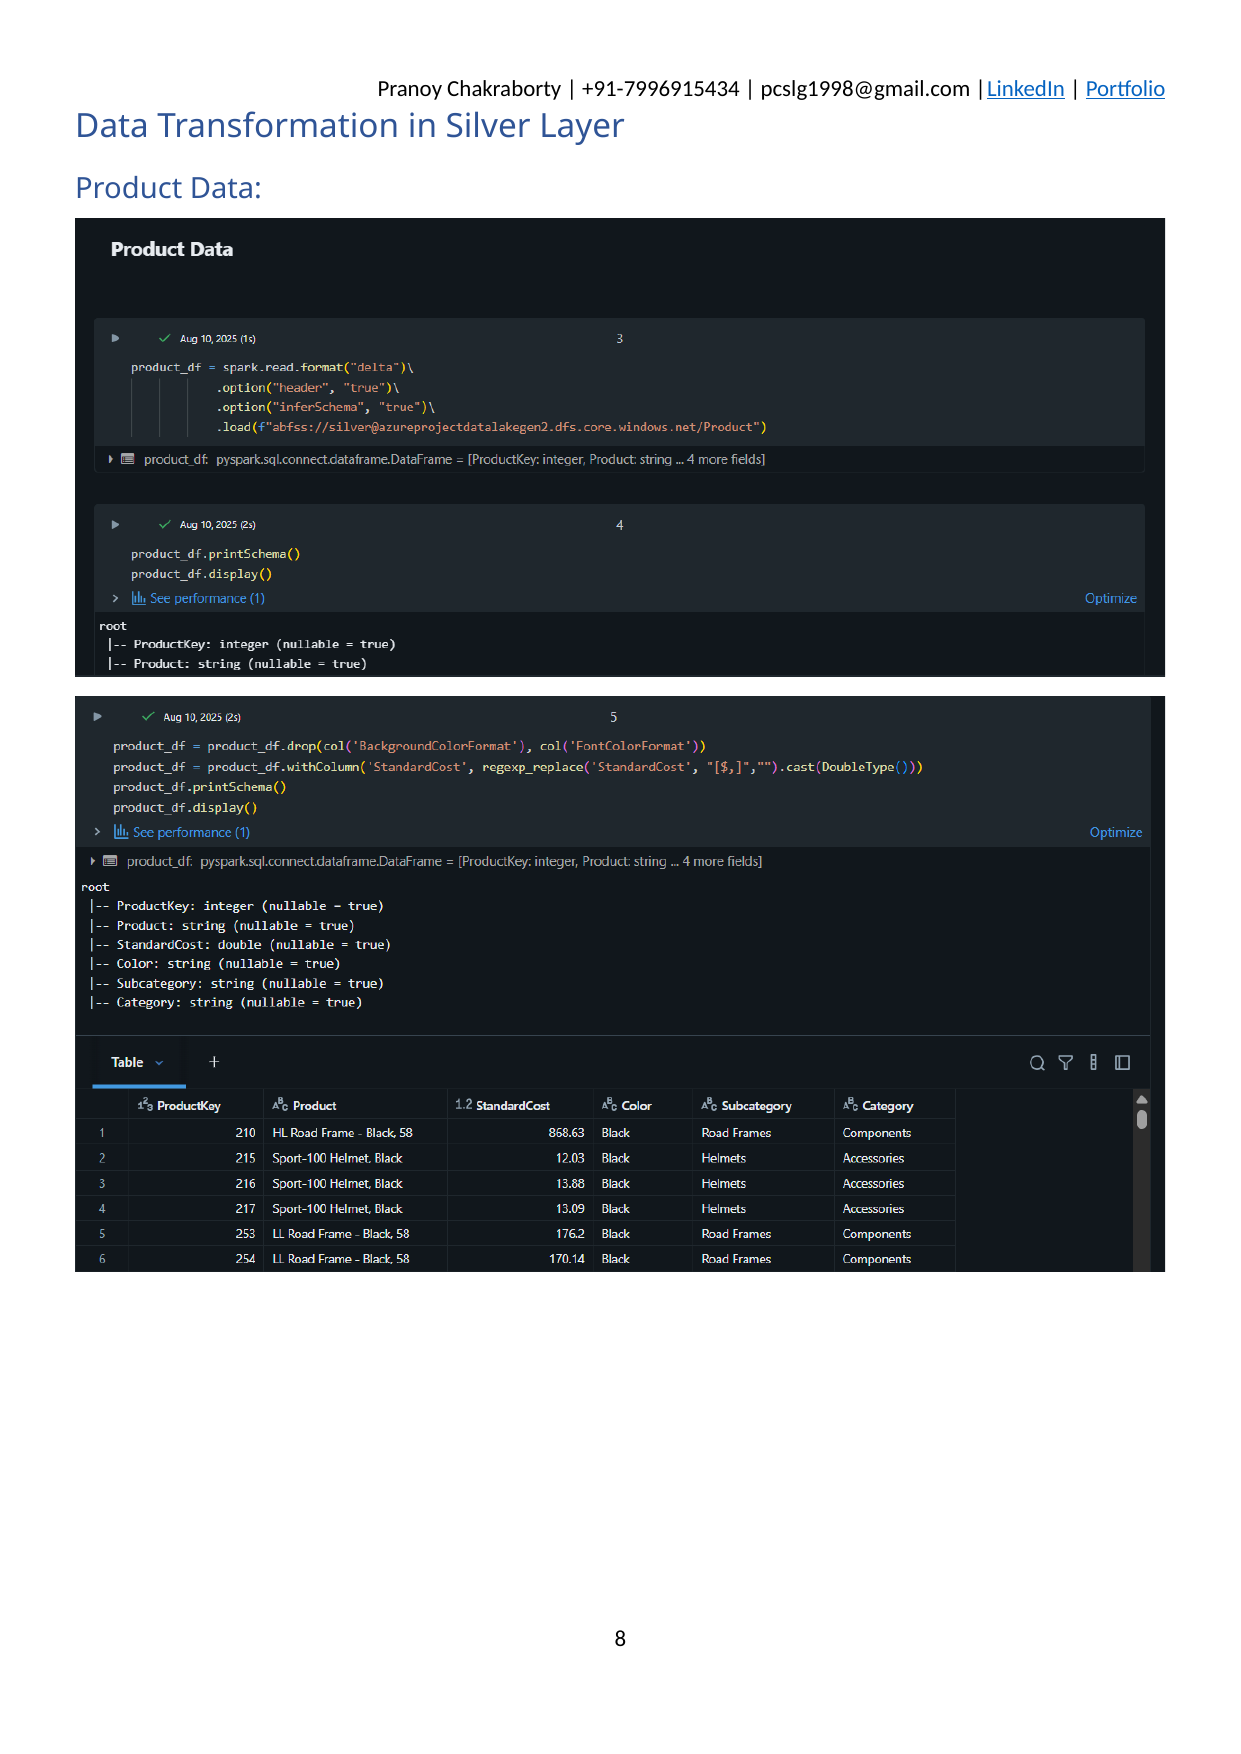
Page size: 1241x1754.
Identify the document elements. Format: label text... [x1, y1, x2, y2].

picture [75, 218, 1166, 677]
subtitle Data Transformation in Silver Layer [75, 102, 1165, 147]
picture [75, 696, 1166, 1272]
subtitle Product Data: [75, 167, 1165, 207]
